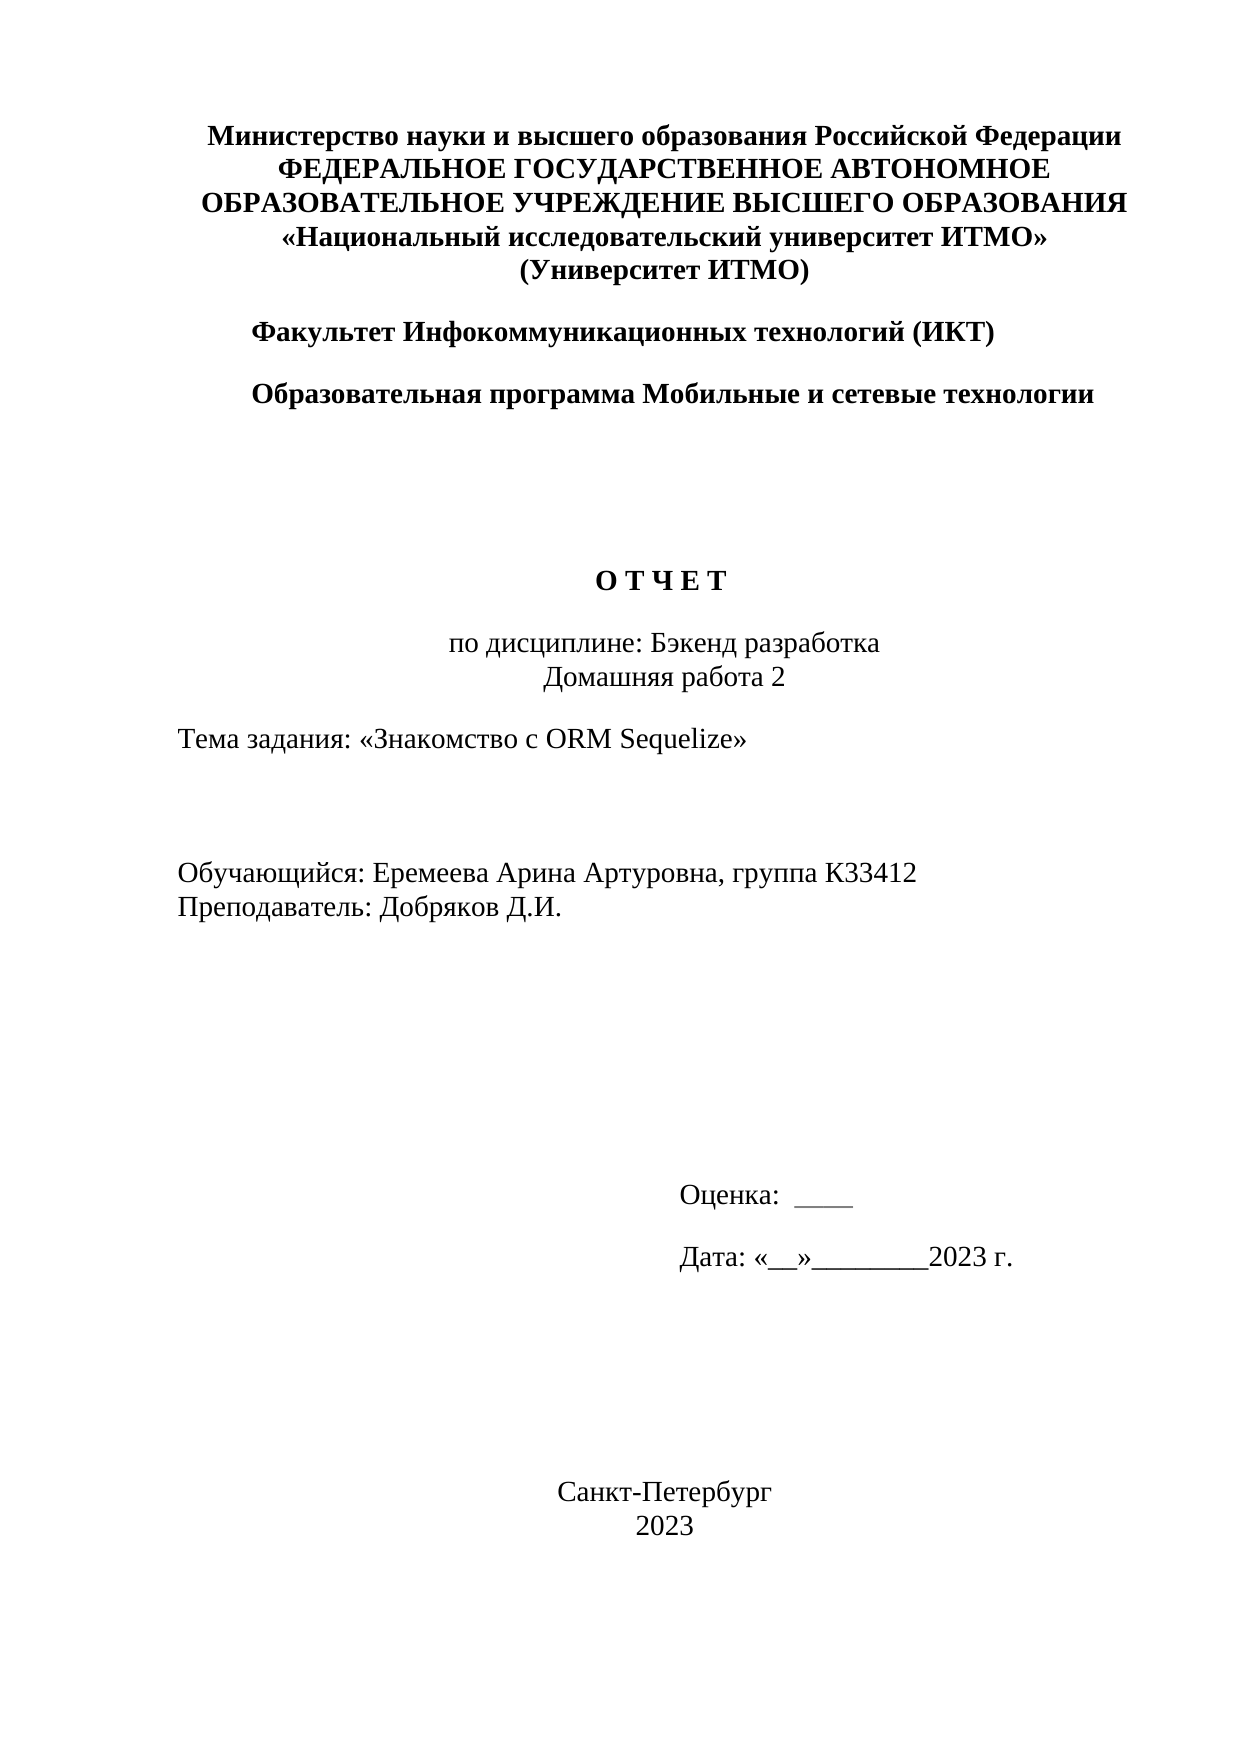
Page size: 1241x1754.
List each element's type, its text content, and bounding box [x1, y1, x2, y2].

text Образовательная программа Мобильные и сетевые технологии [251, 376, 1152, 410]
text Домашняя работа 2 [177, 659, 1152, 693]
text Оценка: ____ [177, 1177, 1152, 1211]
text 2023 [177, 1508, 1152, 1541]
text (Университет ИТМО) [177, 252, 1152, 286]
text Факультет Инфокоммуникационных технологий (ИКТ) [251, 314, 1152, 348]
text Преподаватель: Добряков Д.И. [177, 889, 1152, 1152]
text О Т Ч Е Т [177, 563, 1152, 597]
text ФЕДЕРАЛЬНОЕ ГОСУДАРСТВЕННОЕ АВТОНОМНОЕ ОБРАЗОВАТЕЛЬНОЕ УЧРЕЖДЕНИЕ ВЫСШЕГО ОБРАЗОВАНИЯ [177, 152, 1152, 219]
text Тема задания: «Знакомство с ORM Sequelize» [177, 721, 1152, 755]
text Дата: «__»________2023 г. [177, 1239, 1152, 1273]
text «Национальный исследовательский университет ИТМО» [177, 219, 1152, 252]
text Министерство науки и высшего образования Российской Федерации [177, 118, 1152, 152]
text по дисциплине: Бэкенд разработка [177, 626, 1152, 659]
text Обучающийся: Еремеева Арина Артуровна, группа К33412 [177, 755, 1152, 889]
text Санкт-Петербург [177, 1273, 1152, 1508]
